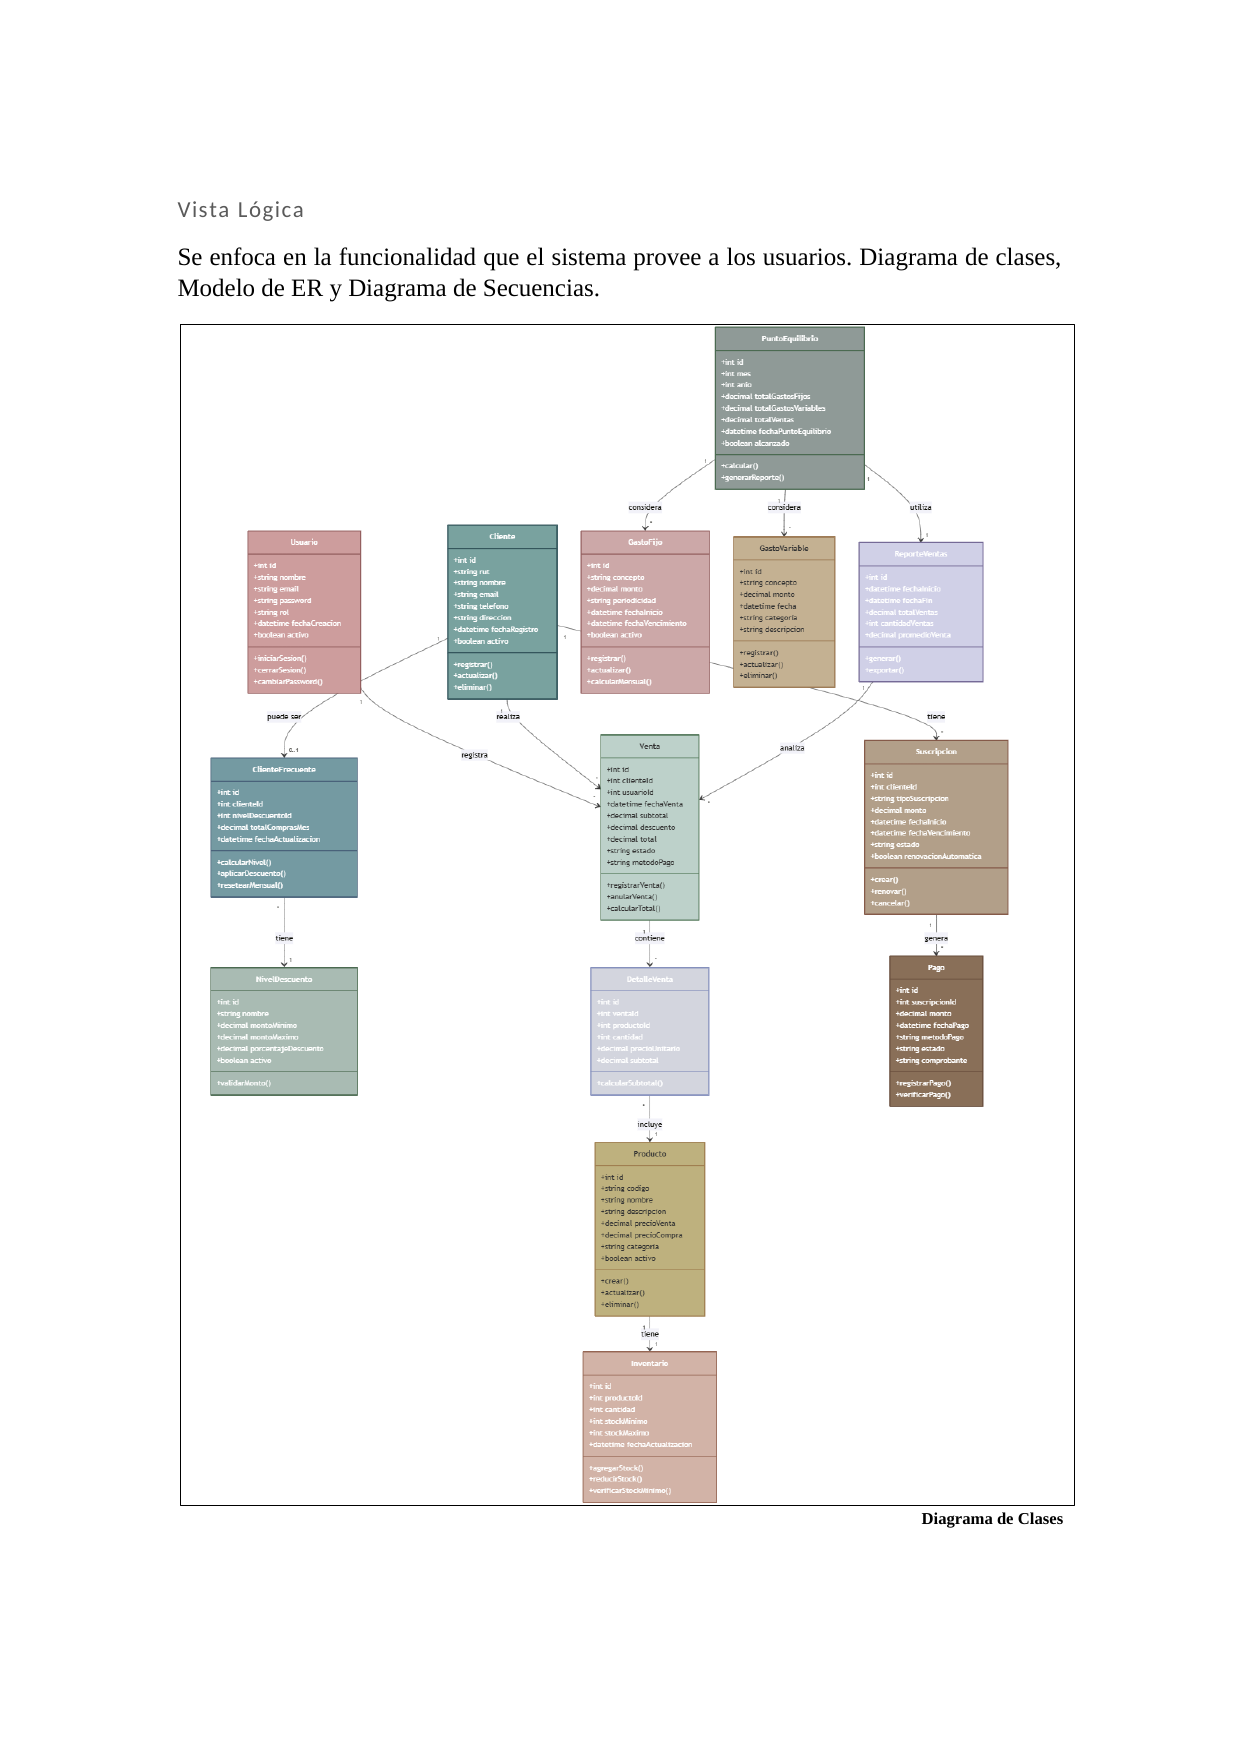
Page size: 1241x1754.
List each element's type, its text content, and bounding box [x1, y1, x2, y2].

picture [181, 325, 1074, 1505]
text Se enfoca en la funcionalidad que el sistema provee a los usuarios. Diagrama de clases, Modelo de ER y Diagrama de Secuencias. [177, 242, 1063, 302]
text Diagrama de Clases [177, 1508, 1063, 1528]
subtitle Vista Lógica [177, 195, 1063, 223]
